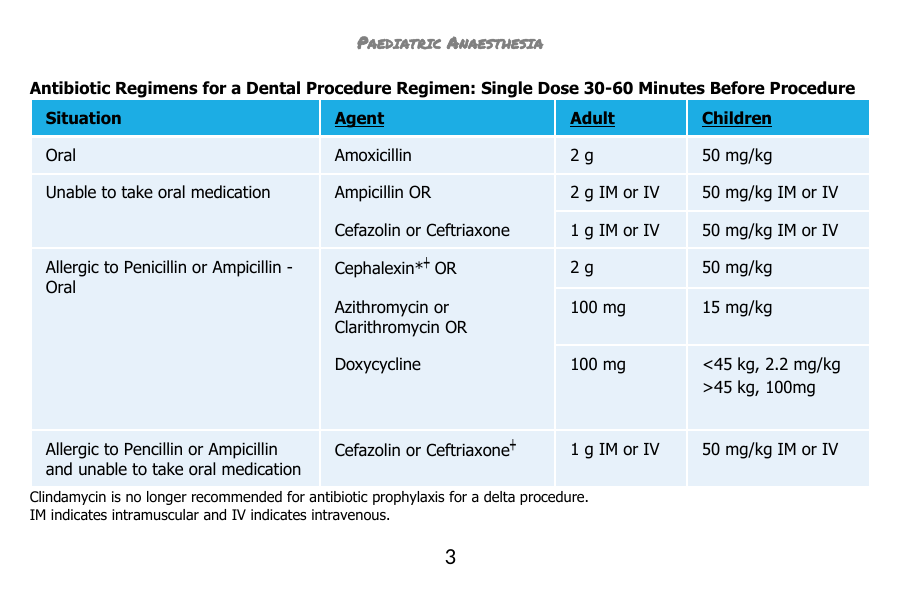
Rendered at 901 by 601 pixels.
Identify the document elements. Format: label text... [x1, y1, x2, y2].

text Antibiotic Regimens for a Dental Procedure Regimen: Single Dose 30-60 Minutes Before Procedure [29, 78, 871, 98]
table_cell Amoxicillin [321, 138, 554, 173]
text Clindamycin is no longer recommended for antibiotic prophylaxis for a delta procedure. [29, 488, 871, 506]
table_cell 15 mg/kg [688, 289, 869, 344]
table_cell 50 mg/kg [688, 249, 869, 287]
table_cell 2 g [556, 138, 686, 173]
table_cell 50 mg/kg IM or IV [688, 212, 869, 247]
table_cell 50 mg/kg IM or IV [688, 431, 869, 486]
table_header Adult [556, 100, 686, 135]
table_cell Oral [32, 138, 319, 173]
table_header Agent [321, 100, 554, 135]
table_cell Azithromycin or Clarithromycin OR [321, 287, 554, 344]
table_cell 50 mg/kg IM or IV [688, 175, 869, 210]
text IM indicates intramuscular and IV indicates intravenous. [29, 506, 871, 523]
table_cell 100 mg [556, 289, 686, 344]
table_cell Doxycycline [321, 344, 554, 429]
table_cell Ampicillin OR [321, 175, 554, 210]
table_cell 1 g IM or IV [556, 212, 686, 247]
table_cell Allergic to Penicillin or Ampicillin - Oral [32, 249, 319, 429]
table_cell 2 g IM or IV [556, 175, 686, 210]
table_cell <45 kg, 2.2 mg/kg >45 kg, 100mg [688, 346, 869, 429]
table_header Children [688, 100, 869, 135]
table_cell Unable to take oral medication [32, 175, 319, 247]
table_cell 50 mg/kg [688, 138, 869, 173]
table_header Situation [32, 100, 319, 135]
table_cell 100 mg [556, 346, 686, 429]
table_cell Cephalexin* OR [321, 249, 554, 287]
table_cell Cefazolin or Ceftriaxone [321, 210, 554, 247]
table_cell 2 g [556, 249, 686, 287]
table_cell Allergic to Pencillin or Ampicillin and unable to take oral medication [32, 431, 319, 486]
table_cell Cefazolin or Ceftriaxone [321, 431, 554, 486]
table_cell 1 g IM or IV [556, 431, 686, 486]
